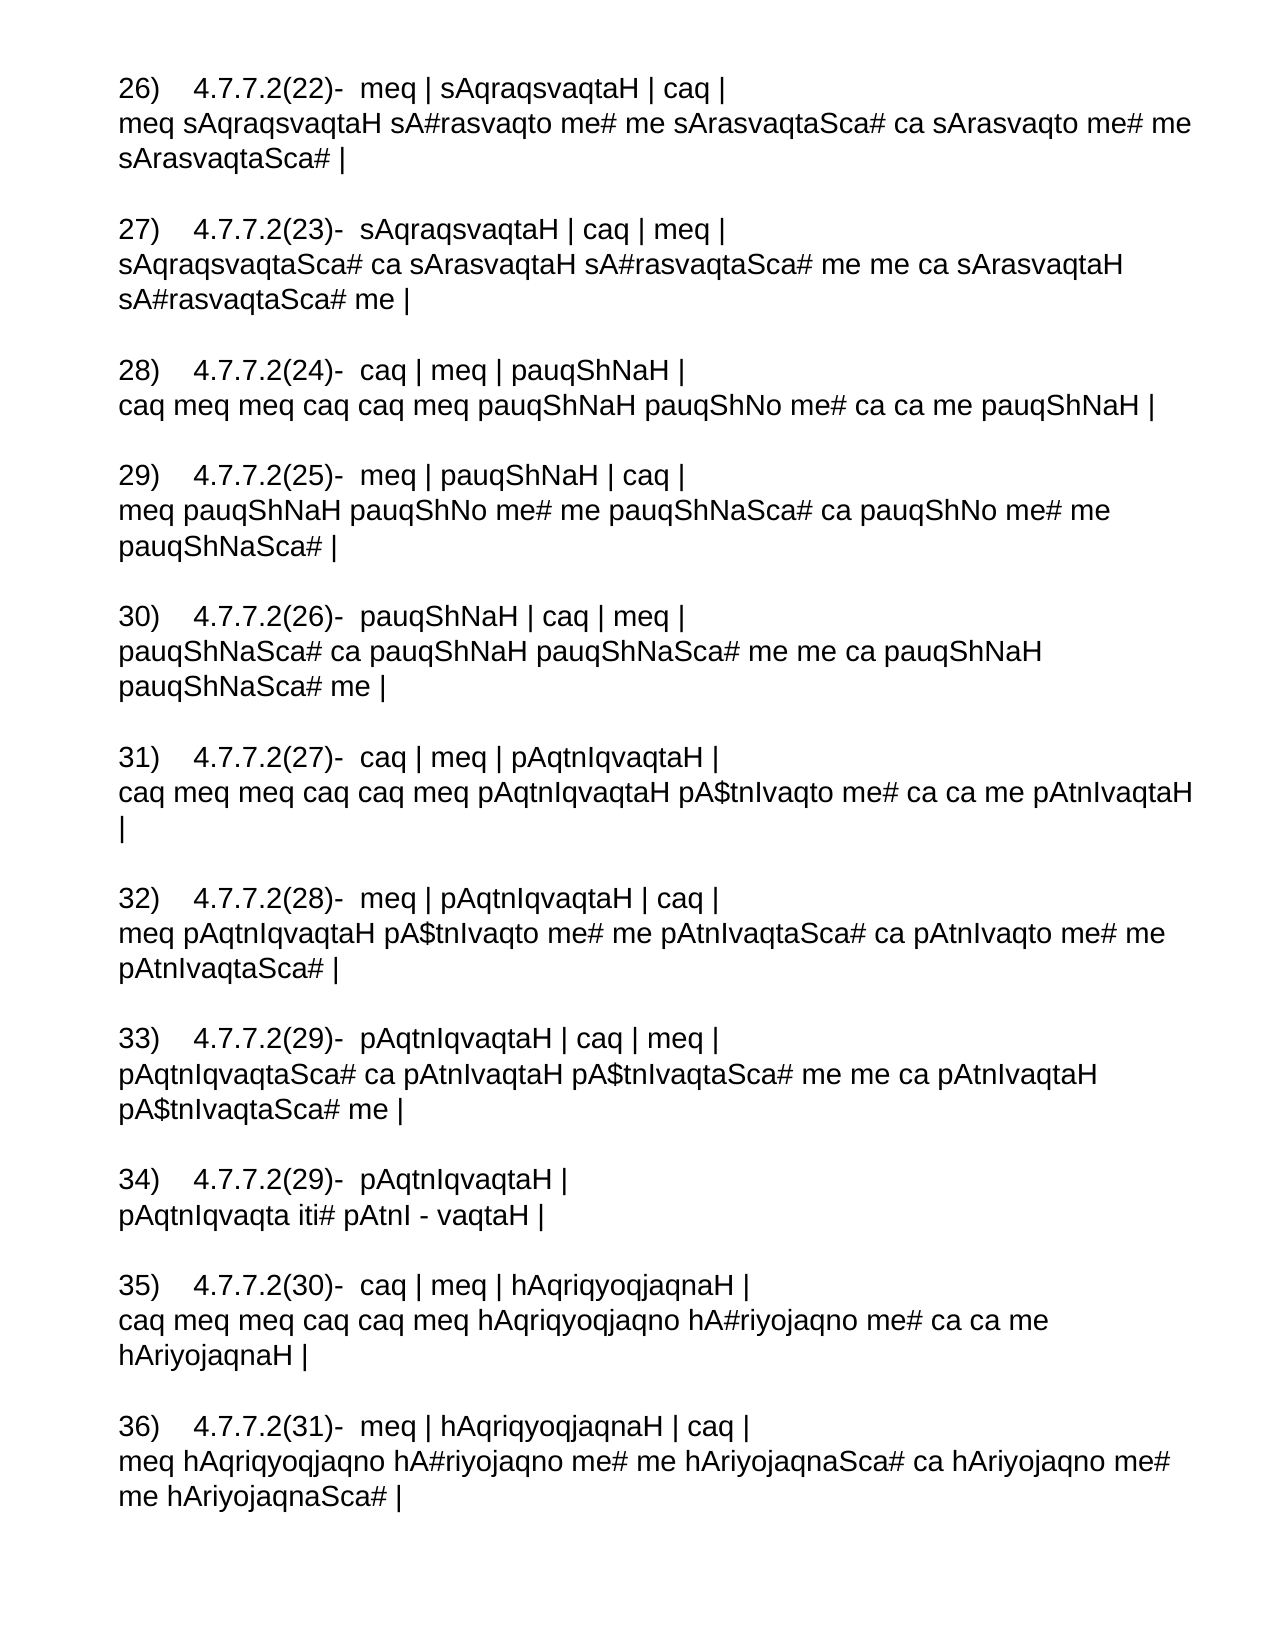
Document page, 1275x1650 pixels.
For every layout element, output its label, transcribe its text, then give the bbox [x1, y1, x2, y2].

text meq hAqriqyoqjaqno hA#riyojaqno me# me hAriyojaqnaSca# ca hAriyojaqno me# me hAriyojaqnaSca# | [118, 1444, 1204, 1513]
text 29) 4.7.7.2(25)- meq | pauqShNaH | caq | [118, 458, 1204, 492]
text meq pauqShNaH pauqShNo me# me pauqShNaSca# ca pauqShNo me# me pauqShNaSca# | [118, 493, 1204, 562]
text 34) 4.7.7.2(29)- pAqtnIqvaqtaH | [118, 1162, 1204, 1196]
text 33) 4.7.7.2(29)- pAqtnIqvaqtaH | caq | meq | [118, 1021, 1204, 1055]
text 27) 4.7.7.2(23)- sAqraqsvaqtaH | caq | meq | [118, 212, 1204, 245]
text 31) 4.7.7.2(27)- caq | meq | pAqtnIqvaqtaH | [118, 740, 1204, 773]
text 36) 4.7.7.2(31)- meq | hAqriqyoqjaqnaH | caq | [118, 1409, 1204, 1442]
text meq sAqraqsvaqtaH sA#rasvaqto me# me sArasvaqtaSca# ca sArasvaqto me# me sArasvaqtaSca# | [118, 106, 1204, 175]
text caq meq meq caq caq meq pAqtnIqvaqtaH pA$tnIvaqto me# ca ca me pAtnIvaqtaH | [118, 775, 1204, 844]
text caq meq meq caq caq meq pauqShNaH pauqShNo me# ca ca me pauqShNaH | [118, 388, 1204, 421]
text pAqtnIqvaqta iti# pAtnI - vaqtaH | [118, 1197, 1204, 1231]
text sAqraqsvaqtaSca# ca sArasvaqtaH sA#rasvaqtaSca# me me ca sArasvaqtaH sA#rasvaqtaSca# me | [118, 247, 1204, 316]
text 35) 4.7.7.2(30)- caq | meq | hAqriqyoqjaqnaH | [118, 1268, 1204, 1301]
text 26) 4.7.7.2(22)- meq | sAqraqsvaqtaH | caq | [118, 71, 1204, 104]
text meq pAqtnIqvaqtaH pA$tnIvaqto me# me pAtnIvaqtaSca# ca pAtnIvaqto me# me pAtnIvaqtaSca# | [118, 916, 1204, 984]
text pAqtnIqvaqtaSca# ca pAtnIvaqtaH pA$tnIvaqtaSca# me me ca pAtnIvaqtaH pA$tnIvaqtaSca# me | [118, 1057, 1204, 1125]
text 32) 4.7.7.2(28)- meq | pAqtnIqvaqtaH | caq | [118, 881, 1204, 914]
text pauqShNaSca# ca pauqShNaH pauqShNaSca# me me ca pauqShNaH pauqShNaSca# me | [118, 634, 1204, 703]
text 28) 4.7.7.2(24)- caq | meq | pauqShNaH | [118, 352, 1204, 386]
text caq meq meq caq caq meq hAqriqyoqjaqno hA#riyojaqno me# ca ca me hAriyojaqnaH | [118, 1303, 1204, 1372]
text 30) 4.7.7.2(26)- pauqShNaH | caq | meq | [118, 599, 1204, 632]
